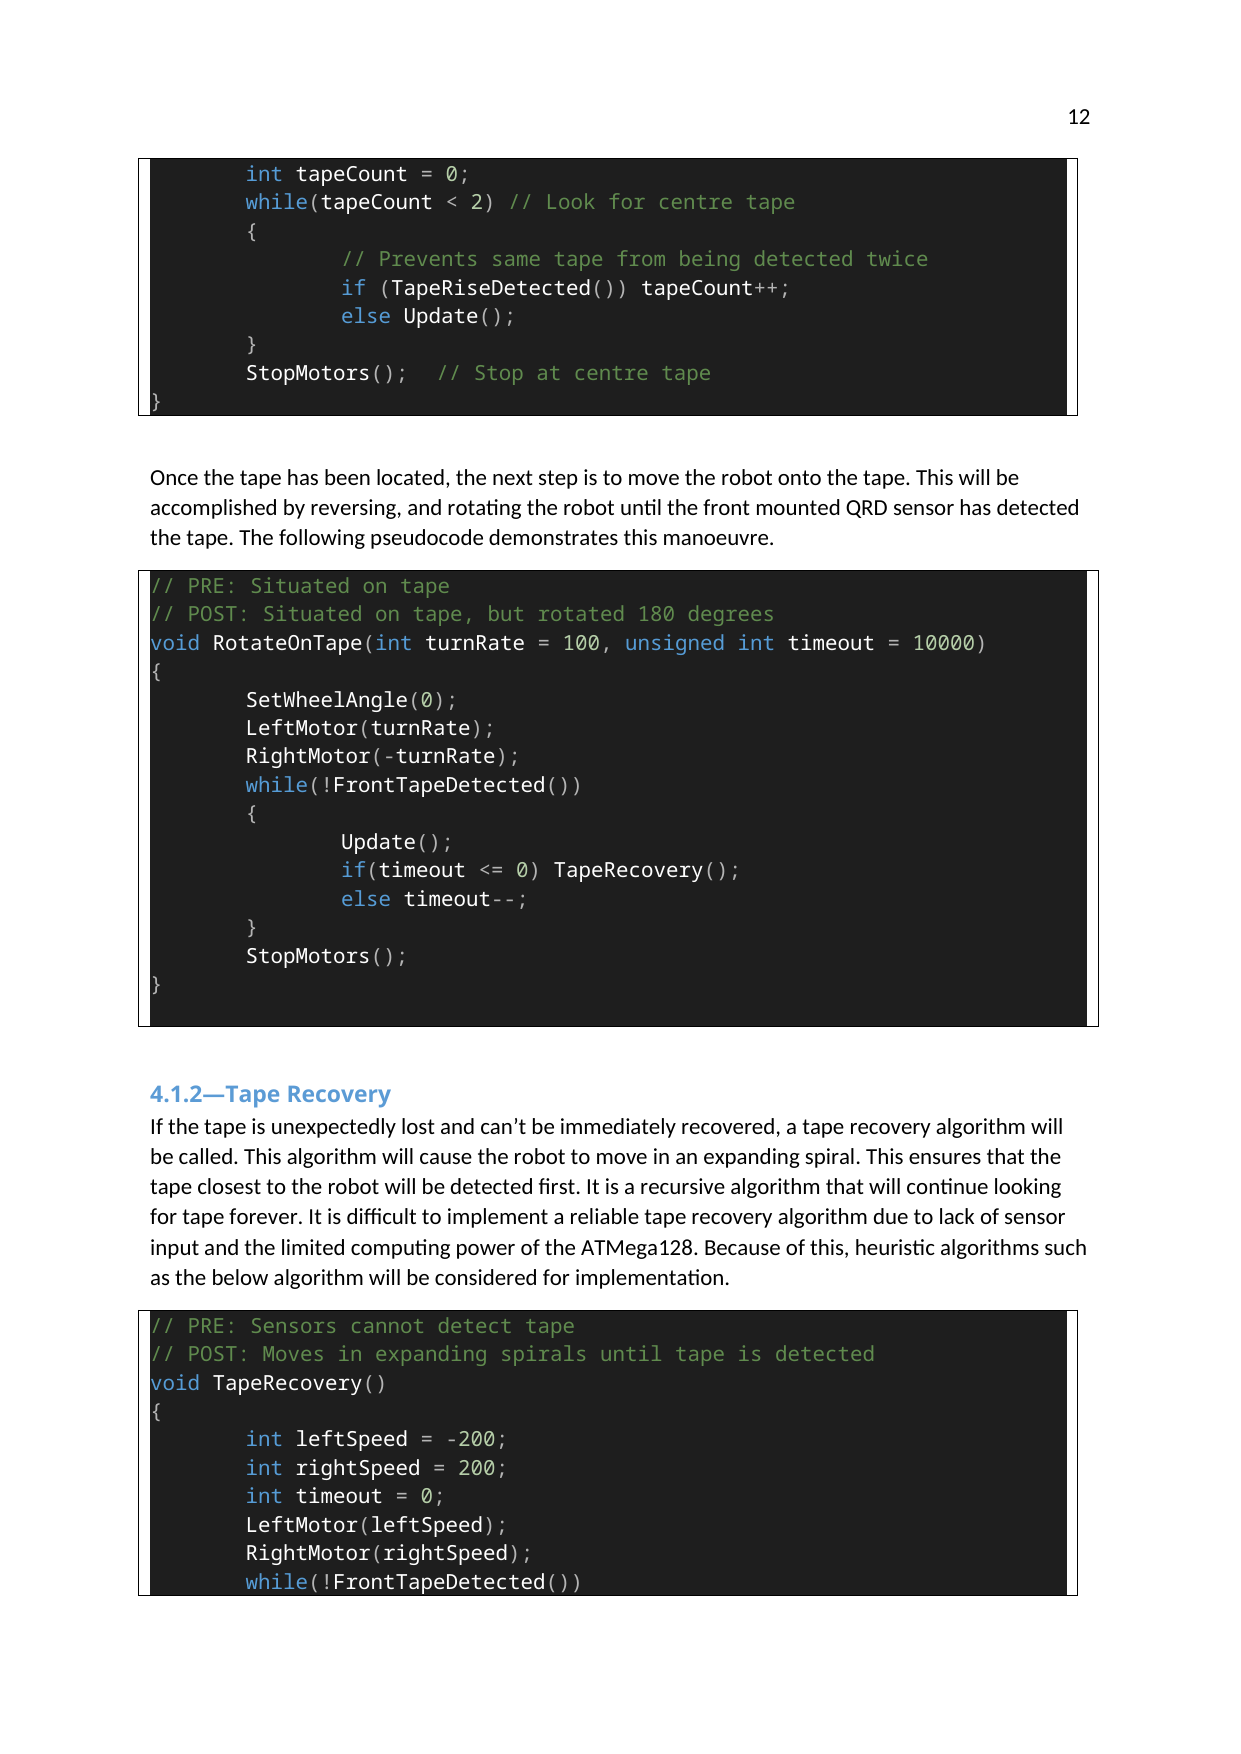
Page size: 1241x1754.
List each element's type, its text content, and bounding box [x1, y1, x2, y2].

text Once the tape has been located, the next step is to move the robot onto the tape. This will be accomplished by reversing, and rotating the robot until the front mounted QRD sensor has detected the tape. The following pseudocode demonstrates this manoeuvre. [150, 463, 1090, 551]
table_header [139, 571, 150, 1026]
subtitle 4.1.2—Tape Recovery [150, 1078, 1090, 1109]
text If the tape is unexpectedly lost and can’t be immediately recovered, a tape recovery algorithm will be called. This algorithm will cause the robot to move in an expanding spiral. This ensures that the tape closest to the robot will be detected first. It is a recursive algorithm that will continue looking for tape forever. It is difficult to implement a reliable tape recovery algorithm due to lack of sensor input and the limited computing power of the ATMega128. Because of this, heuristic algorithms such as the below algorithm will be considered for implementation. [150, 1112, 1090, 1291]
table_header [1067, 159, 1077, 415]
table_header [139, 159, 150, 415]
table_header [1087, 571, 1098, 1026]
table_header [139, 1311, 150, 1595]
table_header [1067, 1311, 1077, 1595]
